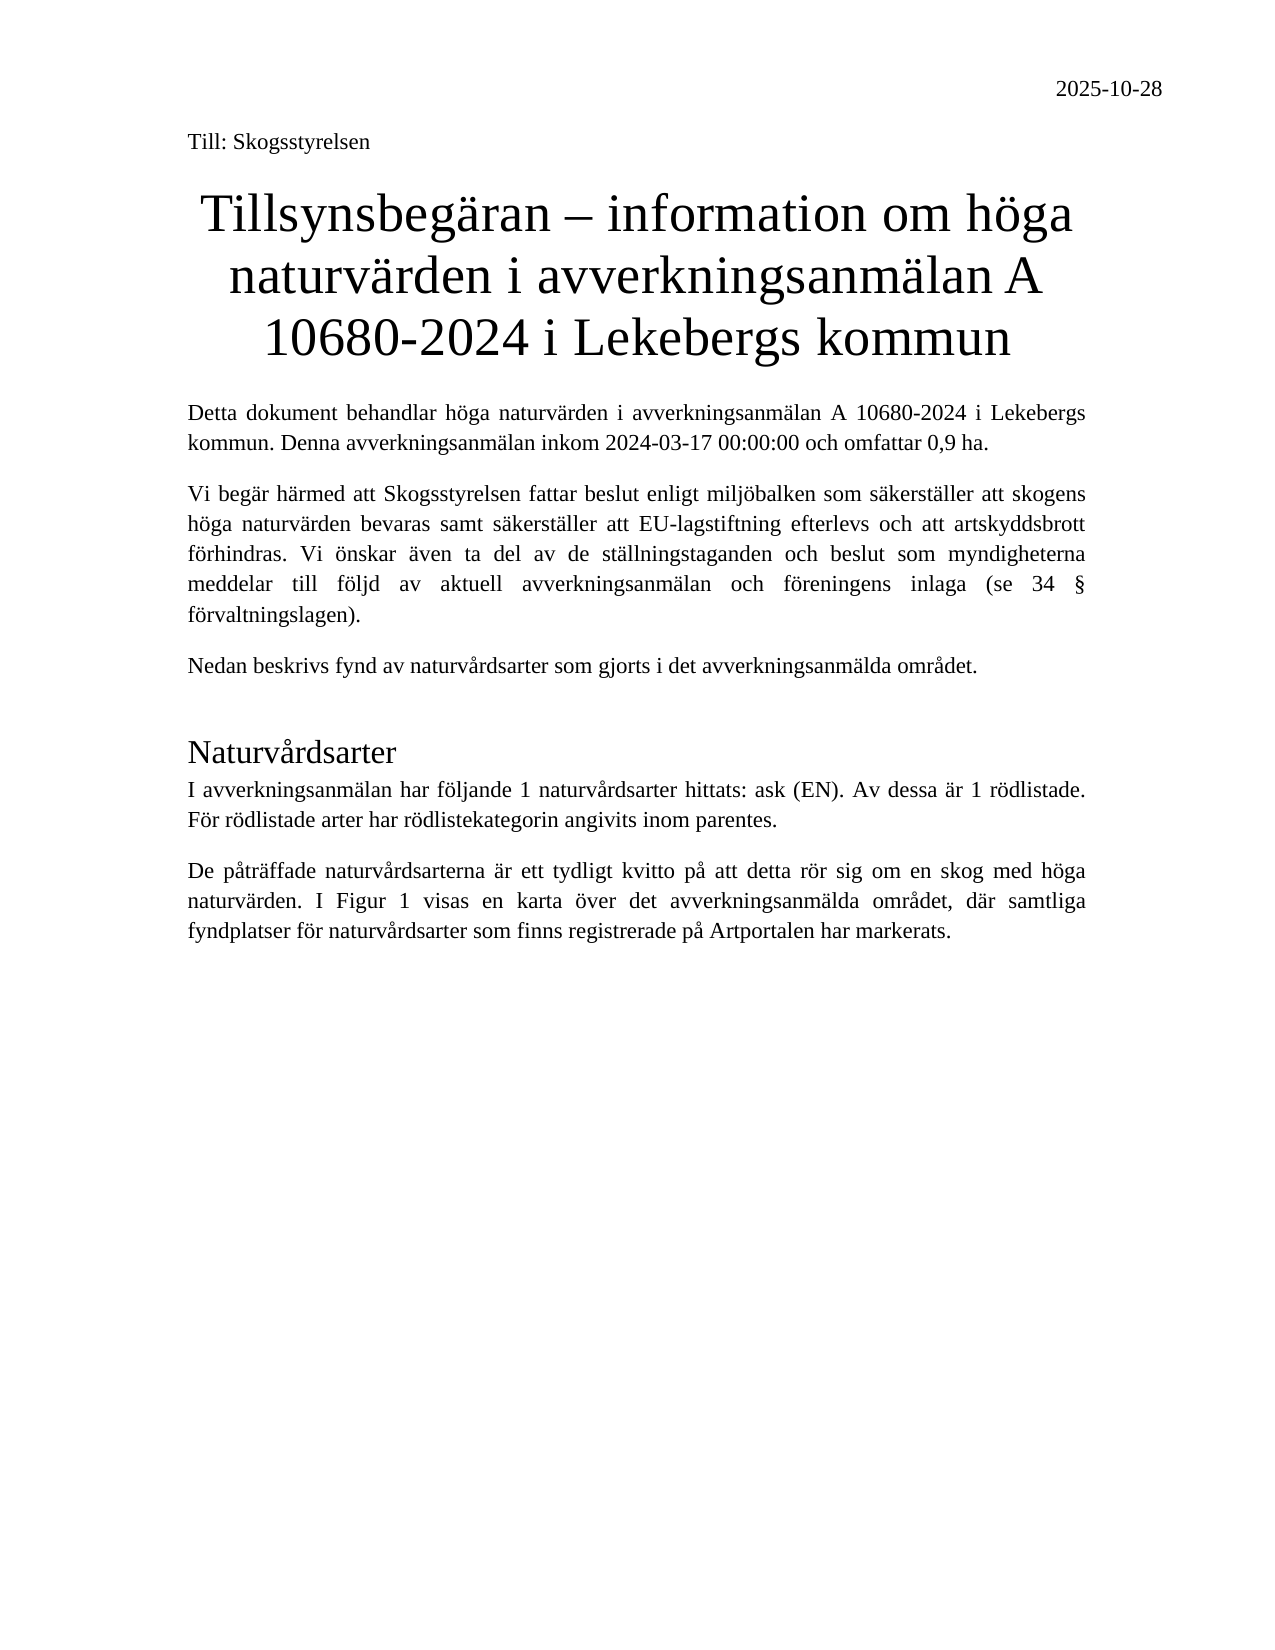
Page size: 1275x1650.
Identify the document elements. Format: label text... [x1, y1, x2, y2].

title Tillsynsbegäran – information om höga naturvärden i avverkningsanmälan A 10680-2024 i Lekebergs kommun [187, 180, 1087, 367]
text Nedan beskrivs fynd av naturvårdsarter som gjorts i det avverkningsanmälda området. [187, 652, 1087, 678]
text Vi begär härmed att Skogsstyrelsen fattar beslut enligt miljöbalken som säkerställer att skogens höga naturvärden bevaras samt säkerställer att EU-lagstiftning efterlevs och att artskyddsbrott förhindras. Vi önskar även ta del av de ställningstaganden och beslut som myndigheterna meddelar till följd av aktuell avverkningsanmälan och föreningens inlaga (se 34 § förvaltningslagen). [187, 480, 1087, 627]
subtitle Naturvårdsarter [187, 732, 1087, 770]
text De påträffade naturvårdsarterna är ett tydligt kvitto på att detta rör sig om en skog med höga naturvärden. I Figur 1 visas en karta över det avverkningsanmälda området, där samtliga fyndplatser för naturvårdsarter som finns registrerade på Artportalen har markerats. [187, 857, 1087, 944]
text I avverkningsanmälan har följande 1 naturvårdsarter hittats: ask (EN). Av dessa är 1 rödlistade. För rödlistade arter har rödlistekategorin angivits inom parentes. [187, 776, 1087, 832]
text Detta dokument behandlar höga naturvärden i avverkningsanmälan A 10680-2024 i Lekebergs kommun. Denna avverkningsanmälan inkom 2024-03-17 00:00:00 och omfattar 0,9 ha. [187, 398, 1087, 455]
